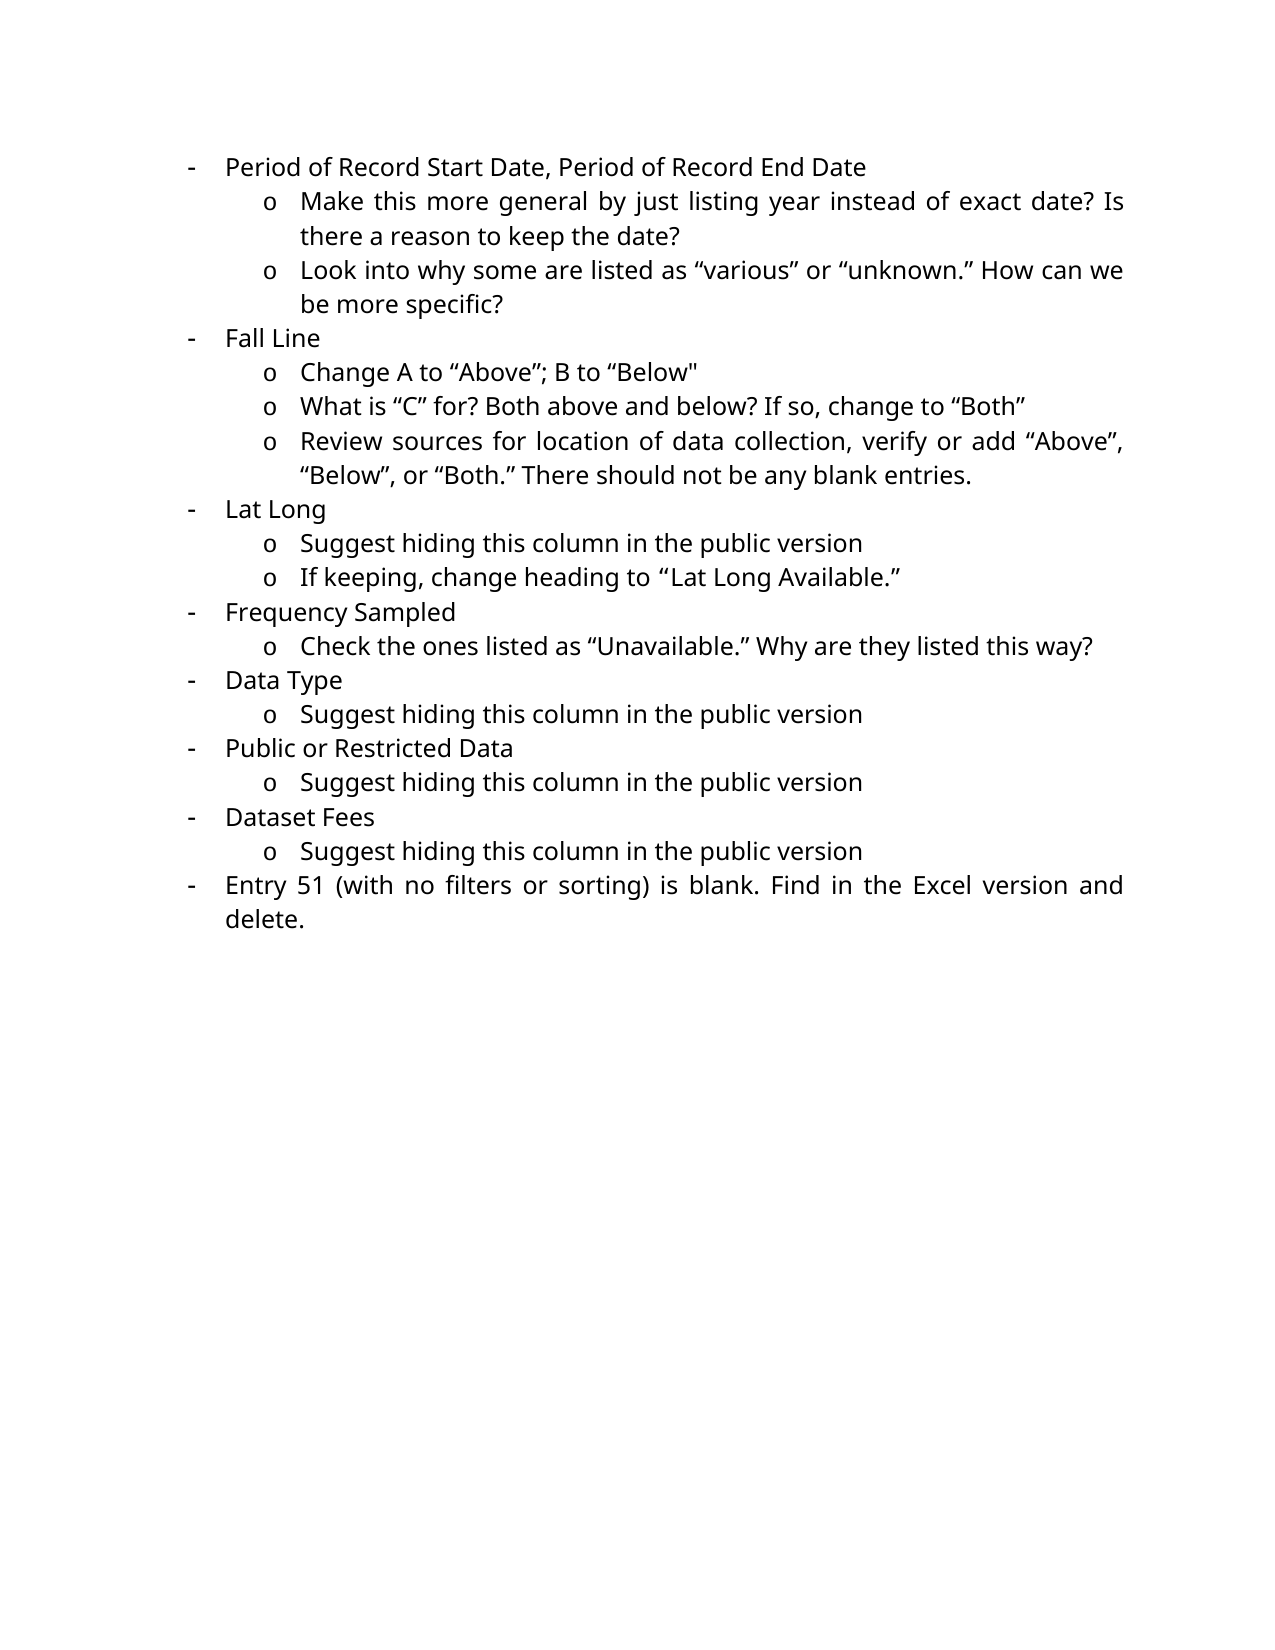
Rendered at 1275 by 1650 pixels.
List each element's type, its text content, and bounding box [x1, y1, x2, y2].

list Change A to “Above”; B to “Below" [262, 355, 1125, 389]
list Suggest hiding this column in the public version [262, 697, 1125, 731]
list What is “C” for? Both above and below? If so, change to “Both” [262, 389, 1125, 423]
list Make this more general by just listing year instead of exact date? Is there a reason to keep the date? [262, 184, 1125, 252]
list If keeping, change heading to “Lat Long Available.” [262, 560, 1125, 594]
list Suggest hiding this column in the public version [262, 765, 1125, 799]
list Suggest hiding this column in the public version [262, 526, 1125, 560]
list Frequency Sampled [187, 594, 1125, 628]
list Suggest hiding this column in the public version [262, 833, 1125, 868]
list Lat Long [187, 492, 1125, 526]
list Fall Line [187, 321, 1125, 355]
list Entry 51 (with no filters or sorting) is blank. Find in the Excel version and delete. [187, 868, 1125, 936]
list Dataset Fees [187, 799, 1125, 833]
list Public or Restricted Data [187, 731, 1125, 765]
list Check the ones listed as “Unavailable.” Why are they listed this way? [262, 628, 1125, 663]
list Look into why some are listed as “various” or “unknown.” How can we be more specific? [262, 252, 1125, 321]
list Review sources for location of data collection, verify or add “Above”, “Below”, or “Both.” There should not be any blank entries. [262, 423, 1125, 492]
list Period of Record Start Date, Period of Record End Date [187, 150, 1125, 184]
list Data Type [187, 663, 1125, 697]
